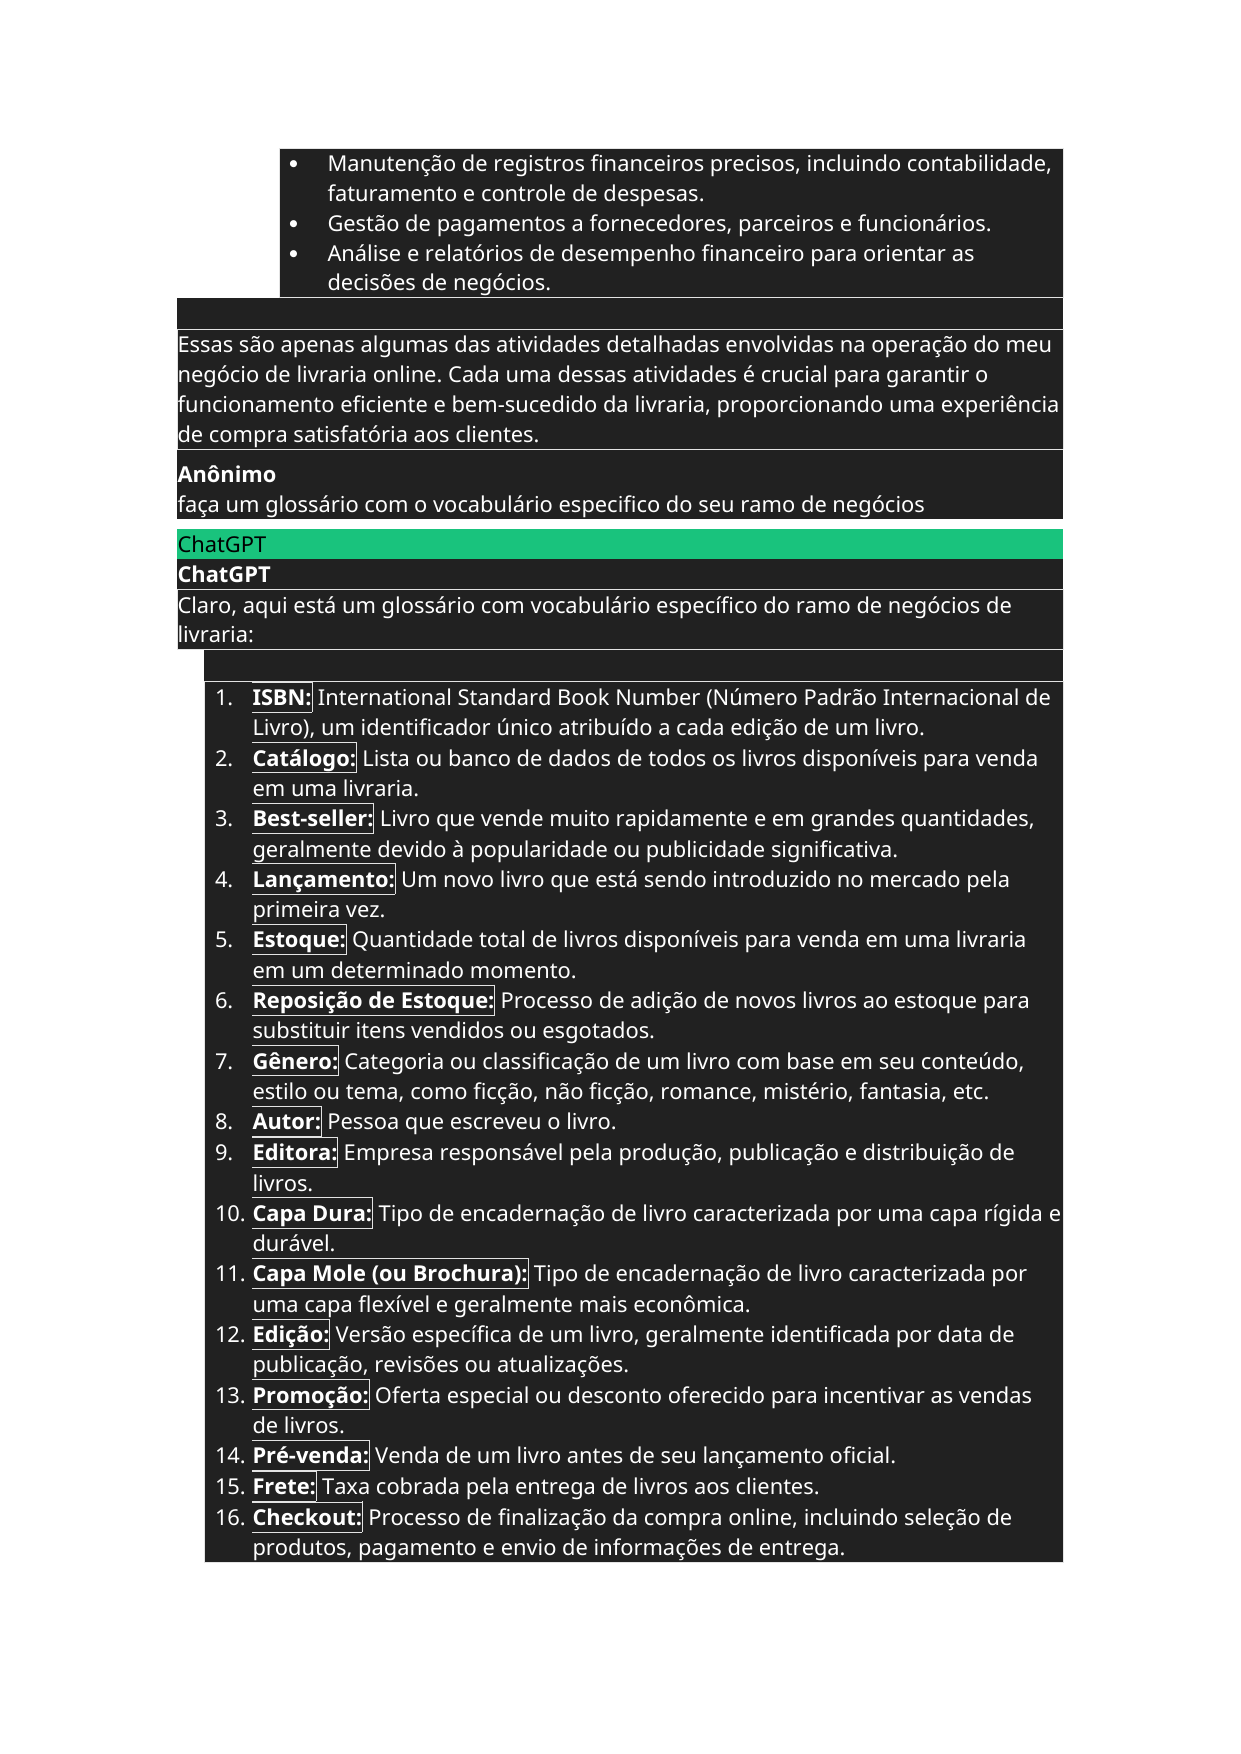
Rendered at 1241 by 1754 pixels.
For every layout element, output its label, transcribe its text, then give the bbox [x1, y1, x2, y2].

list Edição: Versão específica de um livro, geralmente identificada por data de publicação, revisões ou atualizações. [205, 1318, 1063, 1379]
list Editora: Empresa responsável pela produção, publicação e distribuição de livros. [205, 1136, 1063, 1197]
text Essas são apenas algumas das atividades detalhadas envolvidas na operação do meu negócio de livraria online. Cada uma dessas atividades é crucial para garantir o funcionamento eficiente e bem-sucedido da livraria, proporcionando uma experiência de compra satisfatória aos clientes. [178, 330, 1063, 449]
list Análise e relatórios de desempenho financeiro para orientar as decisões de negócios. [280, 237, 1063, 297]
list Promoção: Oferta especial ou desconto oferecido para incentivar as vendas de livros. [205, 1379, 1063, 1439]
list Lançamento: Um novo livro que está sendo introduzido no mercado pela primeira vez. [205, 863, 1063, 923]
list Frete: Taxa cobrada pela entrega de livros aos clientes. [317, 1470, 1063, 1501]
list Autor: Pessoa que escreveu o livro. [322, 1105, 1063, 1136]
list Frete: Taxa cobrada pela entrega de livros aos clientes. [205, 1470, 316, 1501]
text faça um glossário com o vocabulário especifico do seu ramo de negócios [177, 489, 1063, 519]
list Manutenção de registros financeiros precisos, incluindo contabilidade, faturamento e controle de despesas. [280, 149, 1063, 207]
text Anônimo [177, 459, 1063, 489]
list Reposição de Estoque: Processo de adição de novos livros ao estoque para substituir itens vendidos ou esgotados. [205, 984, 1063, 1045]
text ChatGPT [177, 559, 1063, 589]
list Checkout: Processo de finalização da compra online, incluindo seleção de produtos, pagamento e envio de informações de entrega. [205, 1501, 1063, 1562]
list Capa Mole (ou Brochura): Tipo de encadernação de livro caracterizada por uma capa flexível e geralmente mais econômica. [205, 1257, 1063, 1318]
list Catálogo: Lista ou banco de dados de todos os livros disponíveis para venda em uma livraria. [205, 742, 1063, 802]
list Gênero: Categoria ou classificação de um livro com base em seu conteúdo, estilo ou tema, como ficção, não ficção, romance, mistério, fantasia, etc. [205, 1045, 1063, 1105]
list Estoque: Quantidade total de livros disponíveis para venda em uma livraria em um determinado momento. [205, 923, 1063, 984]
text Claro, aqui está um glossário com vocabulário específico do ramo de negócios de livraria: [178, 590, 1063, 649]
list Pré-venda: Venda de um livro antes de seu lançamento oficial. [370, 1439, 1063, 1470]
list Best-seller: Livro que vende muito rapidamente e em grandes quantidades, geralmente devido à popularidade ou publicidade significativa. [205, 802, 1063, 863]
list Gestão de pagamentos a fornecedores, parceiros e funcionários. [280, 207, 1063, 237]
list Pré-venda: Venda de um livro antes de seu lançamento oficial. [205, 1439, 369, 1470]
list ISBN: International Standard Book Number (Número Padrão Internacional de Livro), um identificador único atribuído a cada edição de um livro. [205, 682, 1063, 742]
text ChatGPT [177, 529, 1063, 559]
list Capa Dura: Tipo de encadernação de livro caracterizada por uma capa rígida e durável. [205, 1197, 1063, 1257]
list Autor: Pessoa que escreveu o livro. [205, 1105, 321, 1136]
